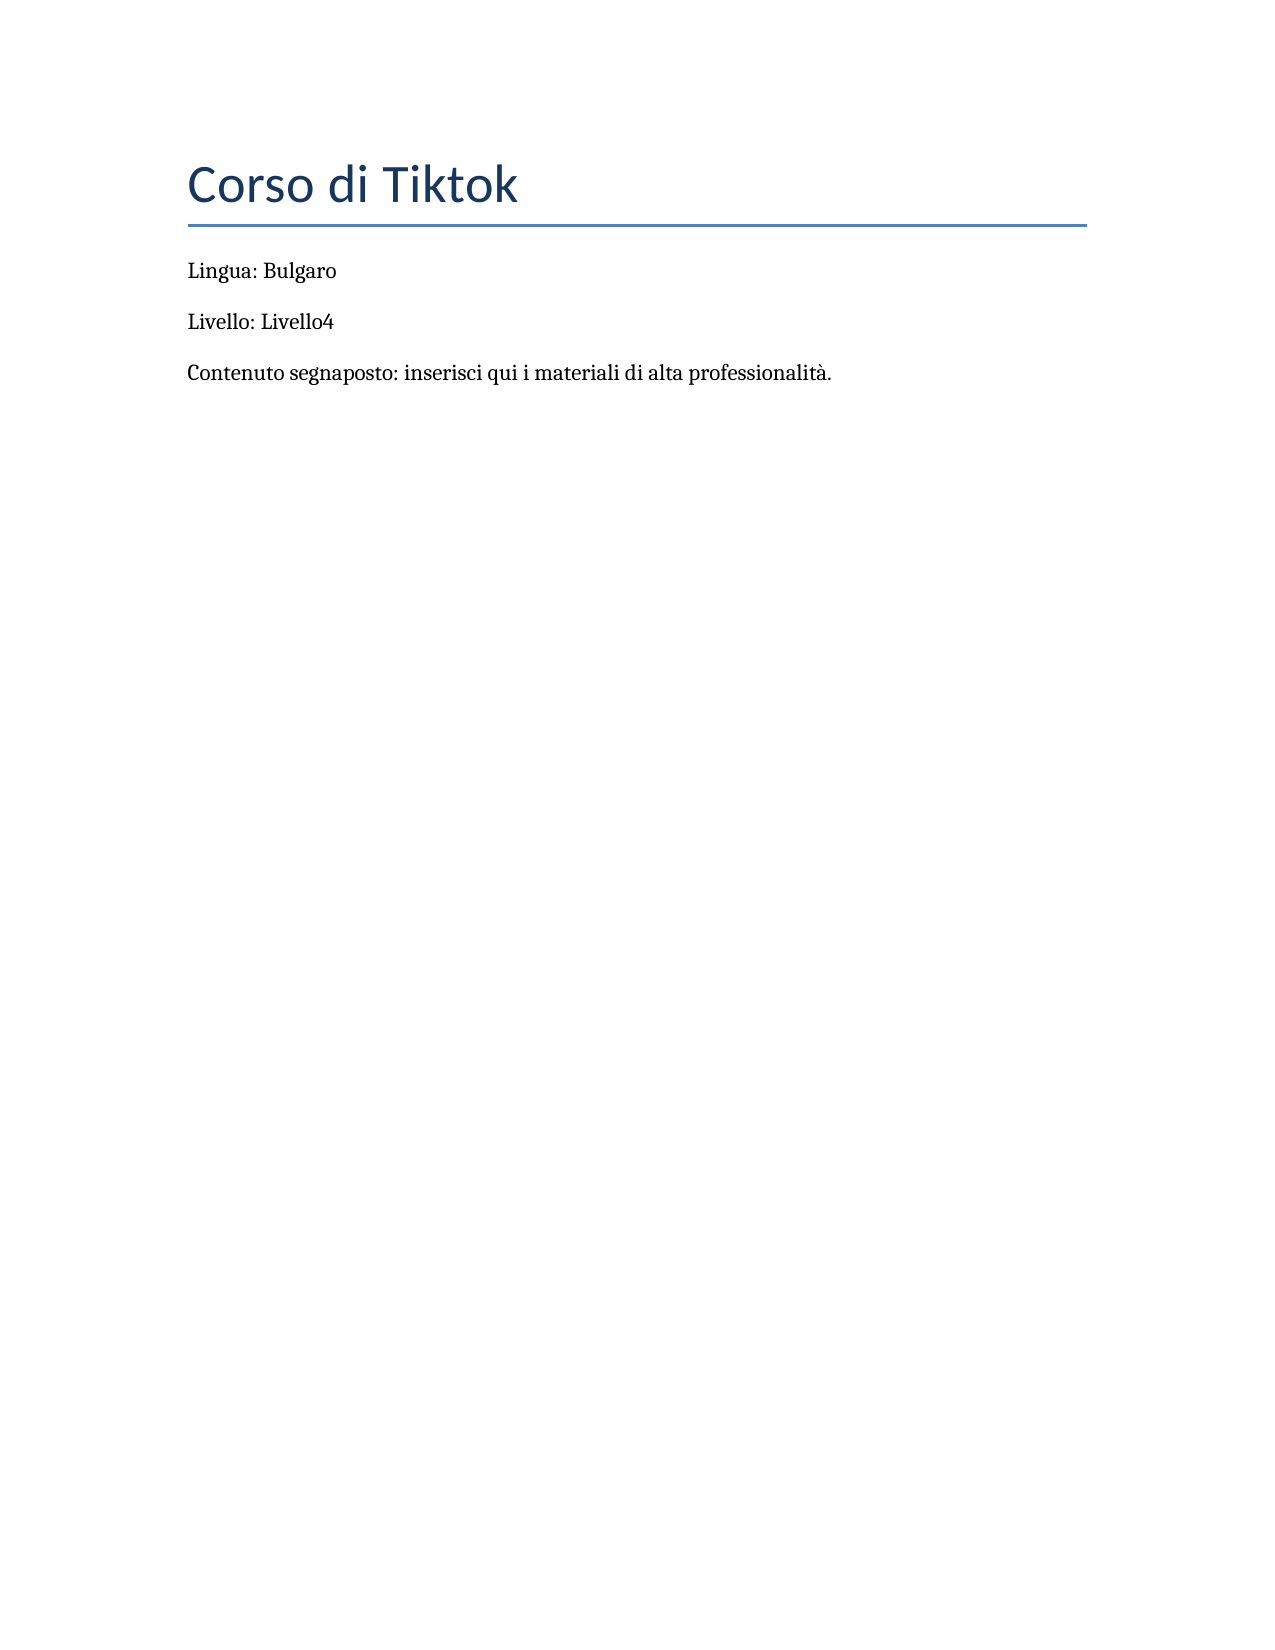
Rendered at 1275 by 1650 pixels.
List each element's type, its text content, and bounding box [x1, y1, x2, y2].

title Corso di Tiktok [187, 150, 1087, 227]
text Lingua: Bulgaro [187, 258, 1087, 284]
text Contenuto segnaposto: inserisci qui i materiali di alta professionalità. [187, 360, 1087, 386]
text Livello: Livello4 [187, 309, 1087, 335]
